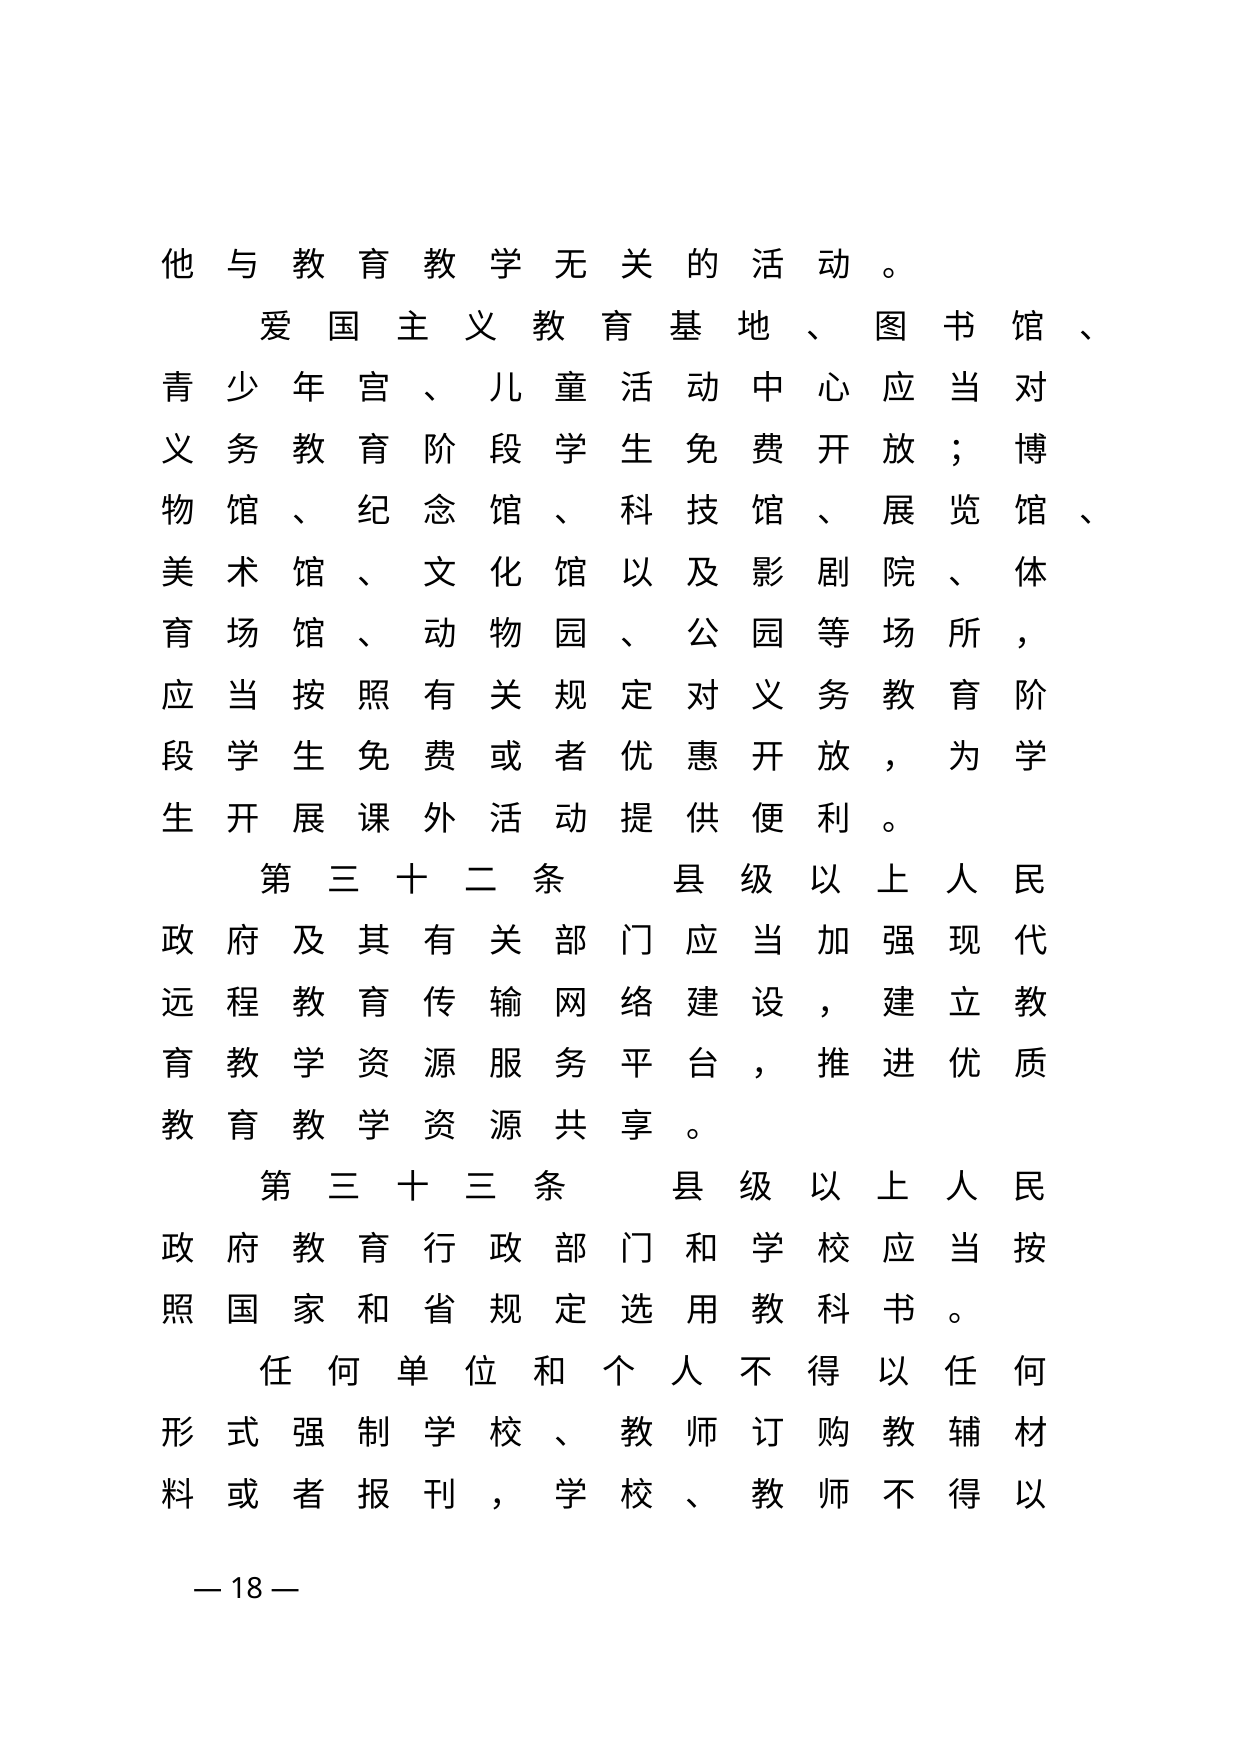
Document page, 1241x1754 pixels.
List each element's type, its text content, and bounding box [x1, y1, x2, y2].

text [161, 232, 1079, 293]
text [161, 1338, 1079, 1522]
text 第三十二条 县级以上人民政府及其有关部门应当加强现代远程教育传输网络建设，建立教育教学资源服务平台，推进优质教育教学资源共享。 [161, 846, 1079, 1153]
text 爱国主义教育基地、图书馆、青少年宫、儿童活动中心应当对义务教育阶段学生免费开放；博物馆、纪念馆、科技馆、展览馆、美术馆、文化馆以及影剧院、体育场馆、动物园、公园等场所，应当按照有关规定对义务教育阶段学生免费或者优惠开放，为学生开展课外活动提供便利。 [161, 293, 1079, 846]
text 第三十三条 县级以上人民政府教育行政部门和学校应当按照国家和省规定选用教科书。 [161, 1153, 1079, 1338]
